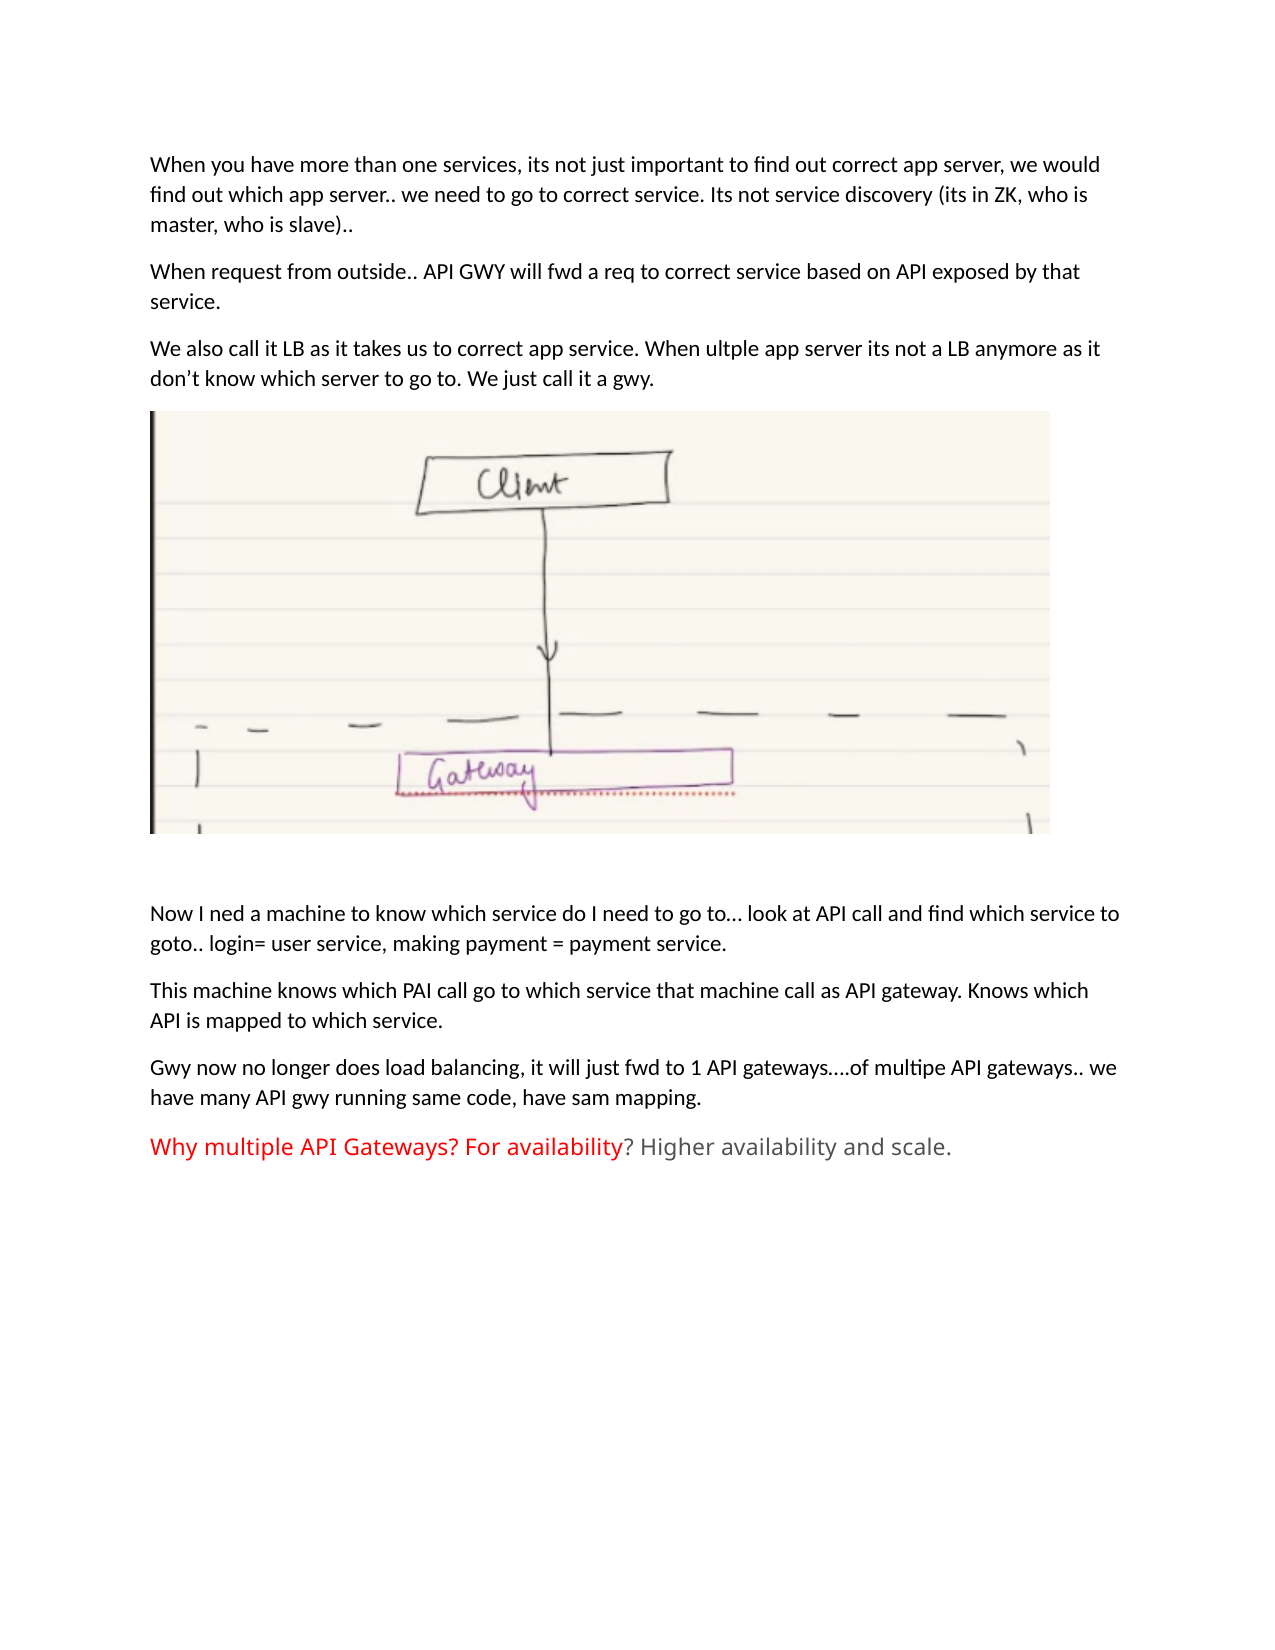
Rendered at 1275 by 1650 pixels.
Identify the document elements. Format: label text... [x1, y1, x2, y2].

text This machine knows which PAI call go to which service that machine call as API gateway. Knows which API is mapped to which service. [150, 976, 1125, 1034]
text Now I ned a machine to know which service do I need to go to… look at API call and find which service to goto.. login= user service, making payment = payment service. [150, 899, 1125, 957]
text When you have more than one services, its not just important to find out correct app server, we would find out which app server.. we need to go to correct service. Its not service discovery (its in ZK, who is master, who is slave).. [150, 150, 1125, 238]
picture [150, 411, 1050, 834]
text Gwy now no longer does load balancing, it will just fwd to 1 API gateways….of multipe API gateways.. we have many API gwy running same code, have sam mapping. [150, 1053, 1125, 1112]
text We also call it LB as it takes us to correct app service. When ultple app server its not a LB anymore as it don’t know which server to go to. We just call it a gwy. [150, 334, 1125, 393]
text When request from outside.. API GWY will fwd a req to correct service based on API exposed by that service. [150, 257, 1125, 316]
text Why multiple API Gateways? For availability? Higher availability and scale. [150, 1130, 1125, 1162]
